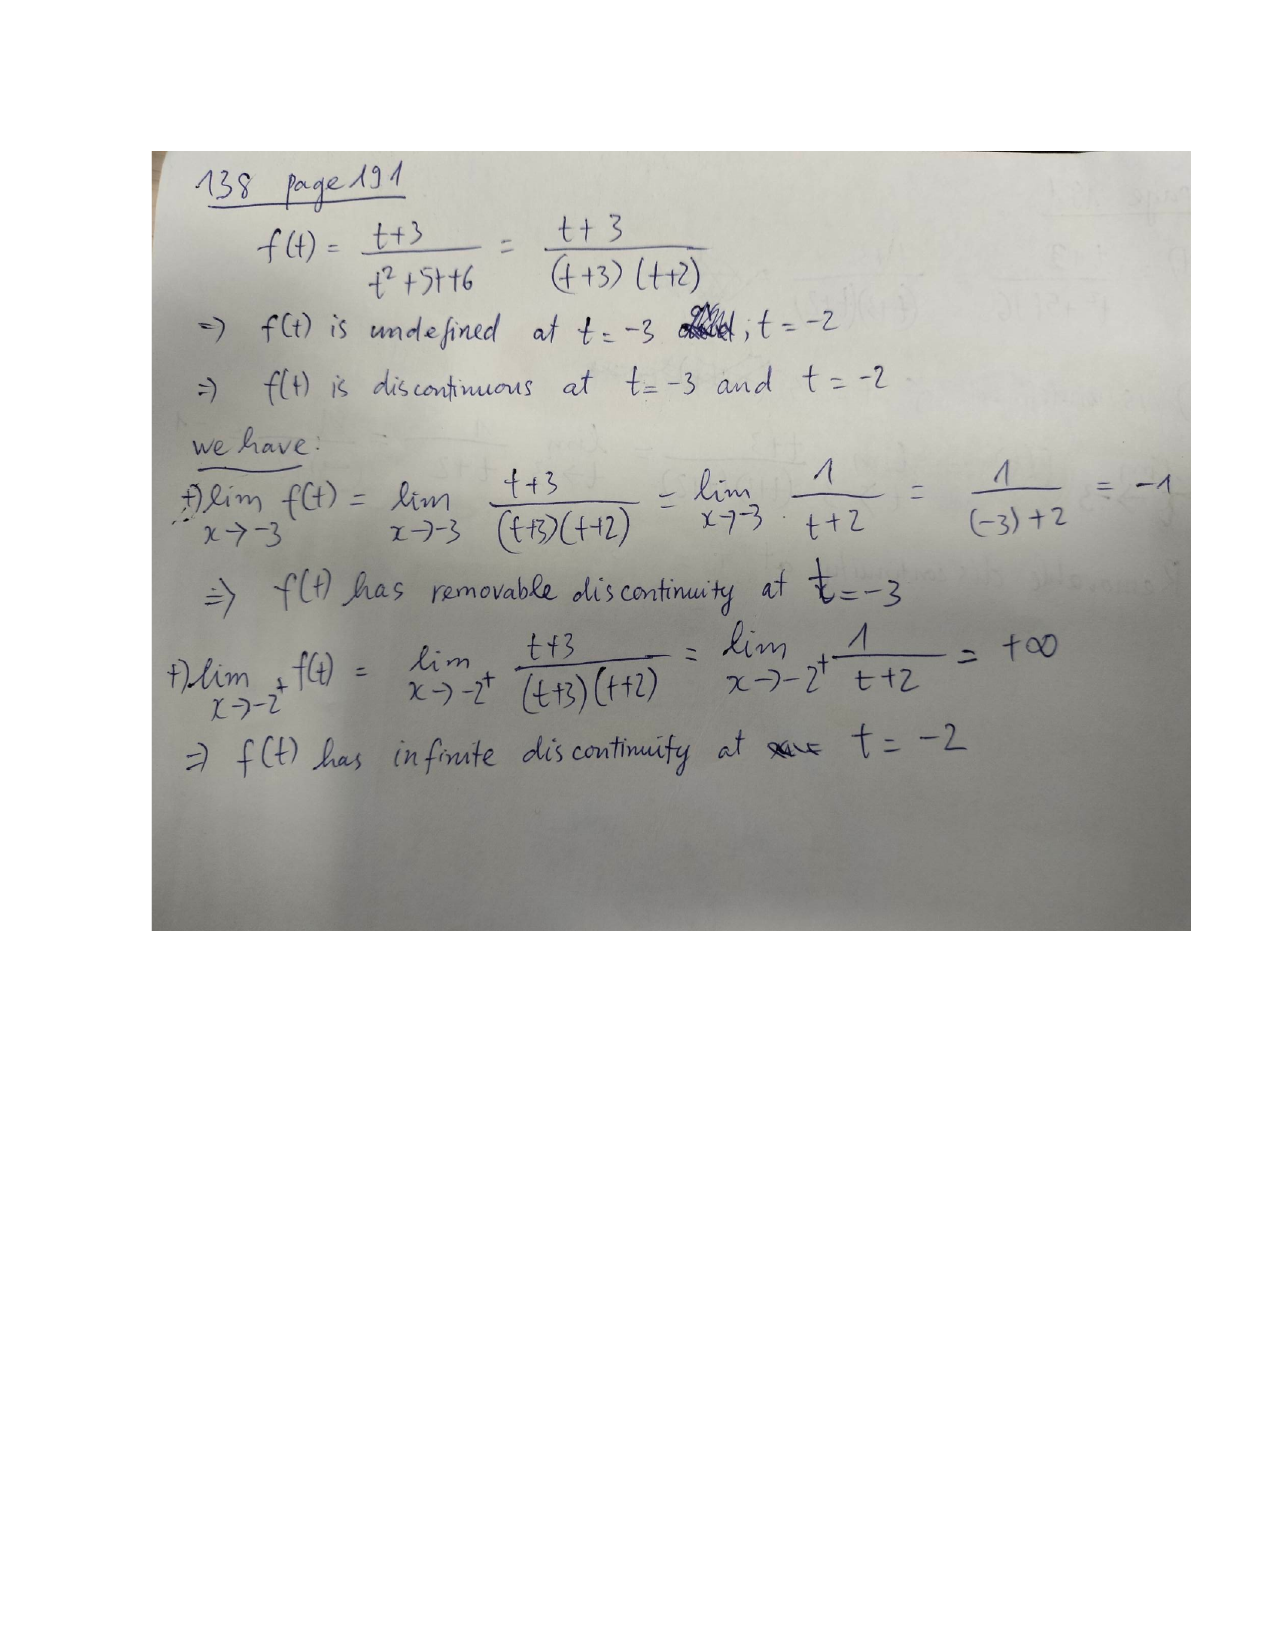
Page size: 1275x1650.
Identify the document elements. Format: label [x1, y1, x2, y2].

picture [153, 151, 1190, 931]
